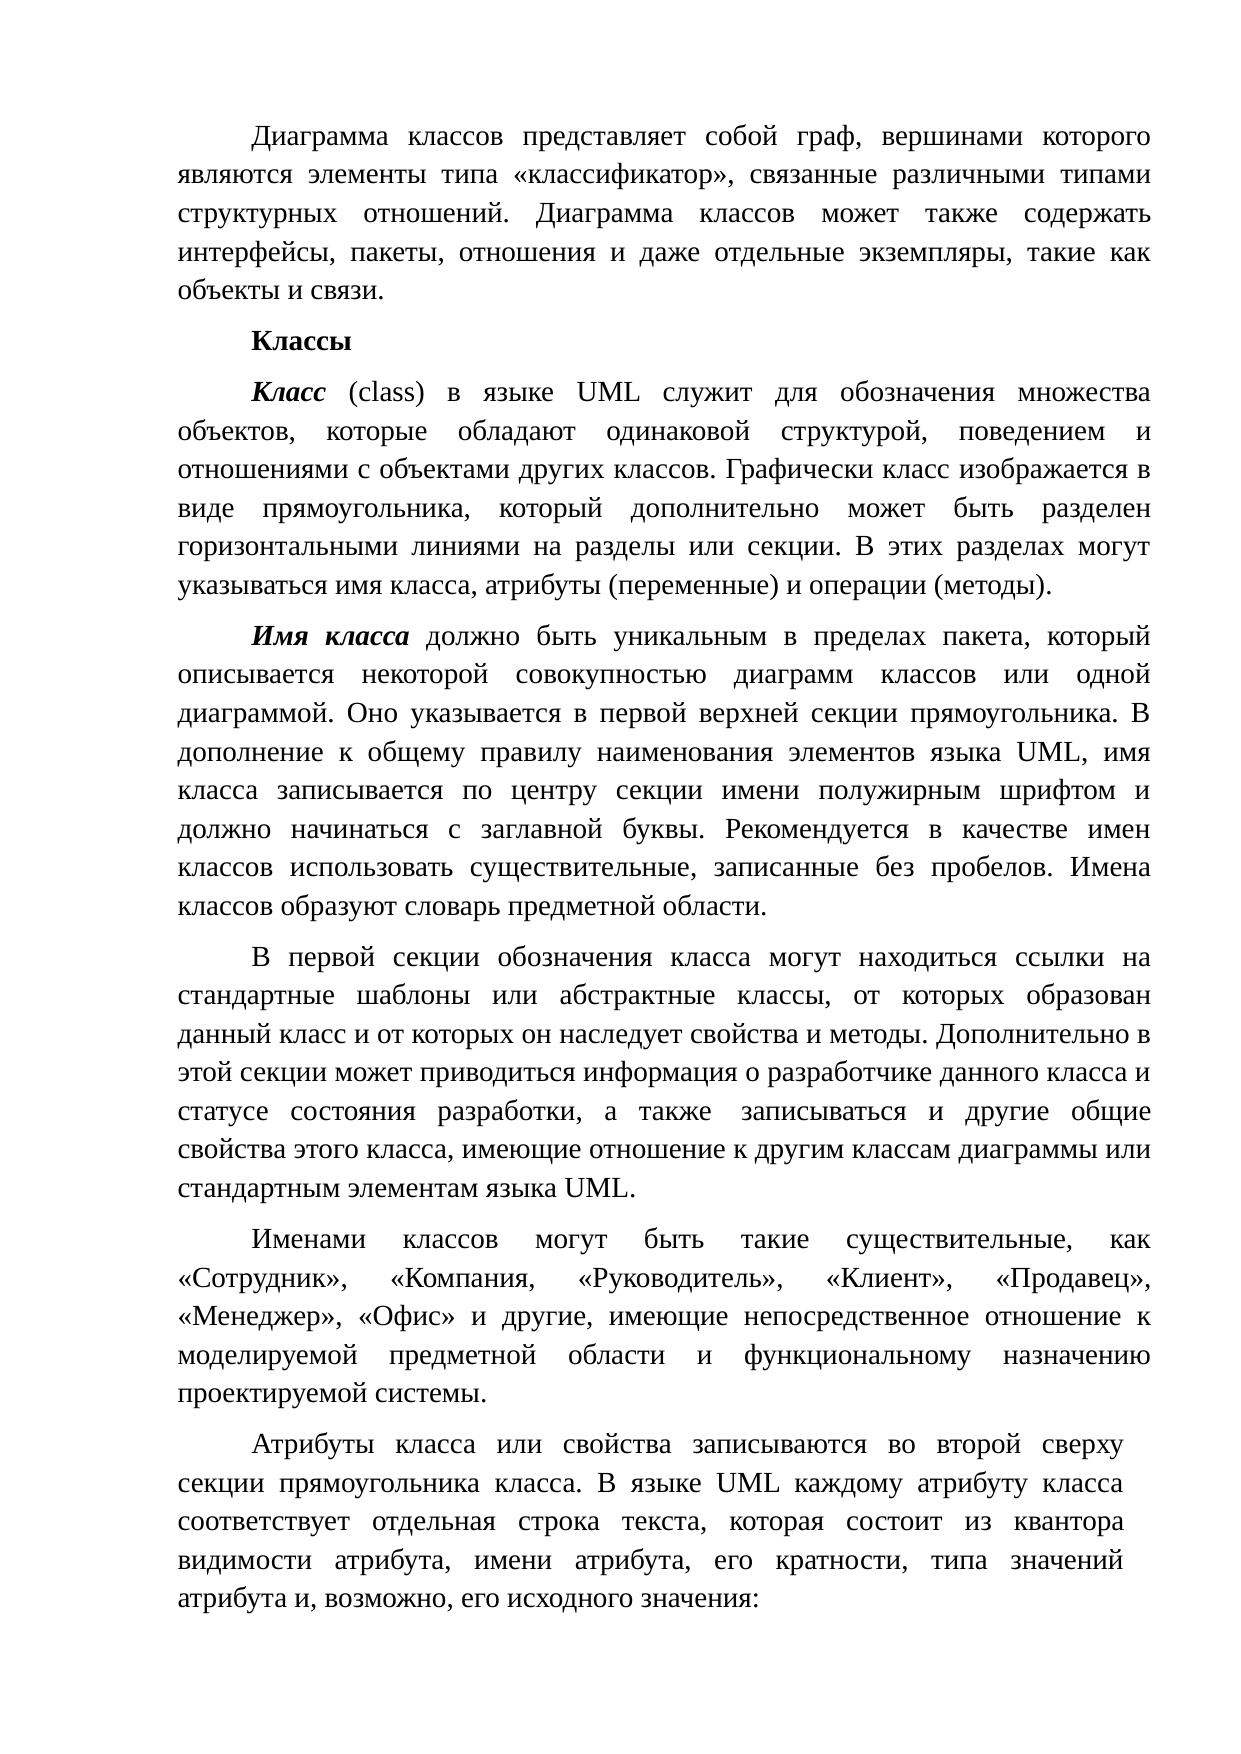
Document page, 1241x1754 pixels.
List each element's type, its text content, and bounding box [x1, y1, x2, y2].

text Имя класса должно быть уникальным в пределах пакета, который описывается некоторой совокупностью диаграмм классов или одной диаграммой. Оно указывается в первой верхней секции прямоугольника. В дополнение к общему правилу наименования элементов языка UML, имя класса записывается по центру секции имени полужирным шрифтом и должно начинаться с заглавной буквы. Рекомендуется в качестве имен классов использовать существительные, записанные без пробелов. Имена классов образуют словарь предметной области. [177, 618, 1152, 921]
text В первой секции обозначения класса могут находиться ссылки на стандартные шаблоны или абстрактные классы, от которых образован данный класс и от которых он наследует свойства и методы. Дополнительно в этой секции может приводиться информация о разработчике данного класса и статусе состояния разработки, а также записываться и другие общие свойства этого класса, имеющие отношение к другим классам диаграммы или стандартным элементам языка UML. [177, 939, 1152, 1204]
text Диаграмма классов представляет собой граф, вершинами которого являются элементы типа «классификатор», связанные различными типами структурных отношений. Диаграмма классов может также содержать интерфейсы, пакеты, отношения и даже отдельные экземпляры, такие как объекты и связи. [177, 118, 1152, 306]
text Класс (class) в языке UML служит для обозначения множества объектов, которые обладают одинаковой структурой, поведением и отношениями с объектами других классов. Графически класс изображается в виде прямоугольника, который дополнительно может быть разделен горизонтальными линиями на разделы или секции. В этих разделах могут указываться имя класса, атрибуты (переменные) и операции (методы). [177, 374, 1152, 601]
text Именами классов могут быть такие существительные, как «Сотрудник», «Компания, «Руководитель», «Клиент», «Продавец», «Менеджер», «Офис» и другие, имеющие непосредственное отношение к моделируемой предметной области и функциональному назначению проектируемой системы. [177, 1221, 1152, 1409]
text Атрибуты класса или свойства записываются во второй сверху секции прямоугольника класса. В языке UML каждому атрибуту класса соответствует отдельная строка текста, которая состоит из квантора видимости атрибута, имени атрибута, его кратности, типа значений атрибута и, возможно, его исходного значения: [177, 1426, 1125, 1614]
text Классы [177, 323, 1152, 357]
